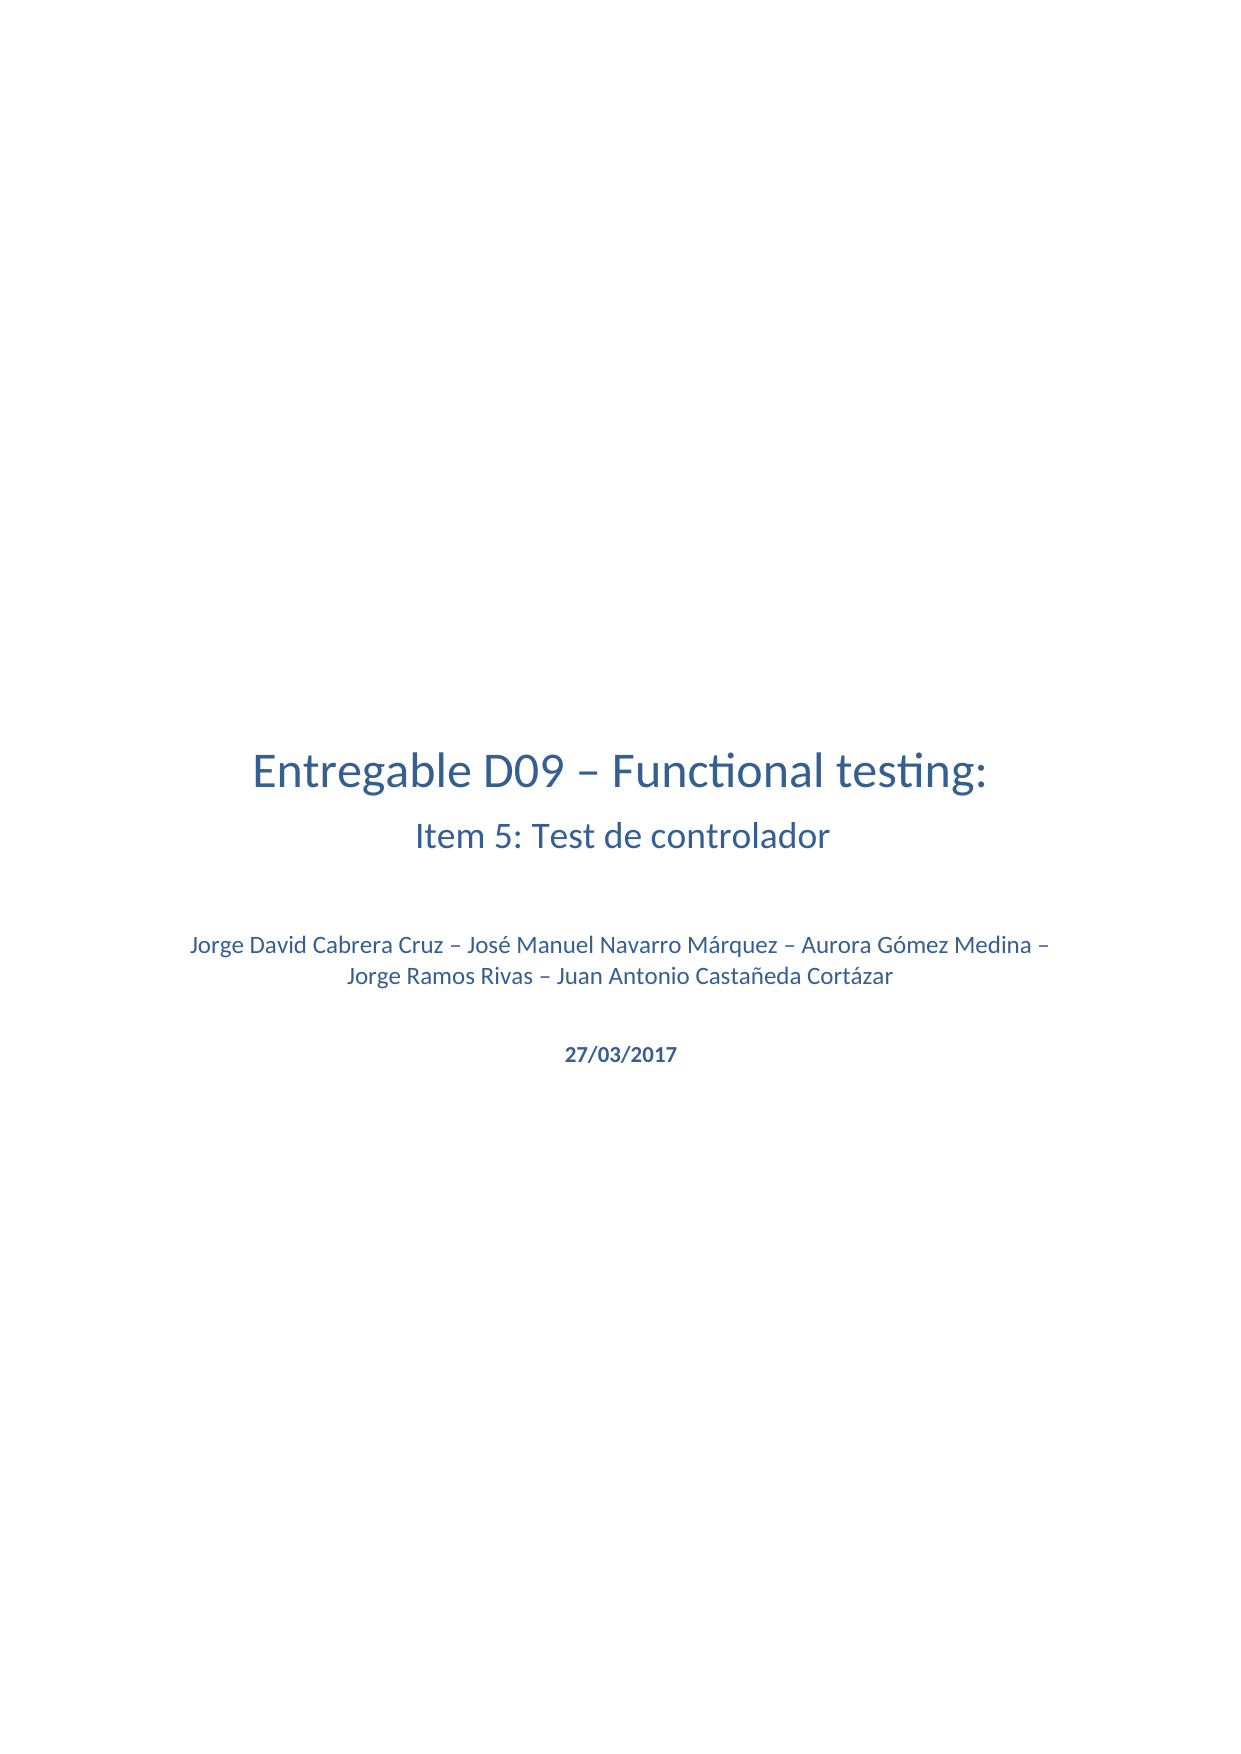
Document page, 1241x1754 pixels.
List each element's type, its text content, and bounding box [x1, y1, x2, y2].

text Jorge David Cabrera Cruz – José Manuel Navarro Márquez – Aurora Gómez Medina – Jorge Ramos Rivas – Juan Antonio Castañeda Cortázar [177, 929, 1063, 991]
text Item 5: Test de controlador [177, 812, 1063, 858]
text Entregable D09 – Functional testing: [177, 738, 1063, 799]
text 27/03/2017 [177, 1040, 1064, 1068]
